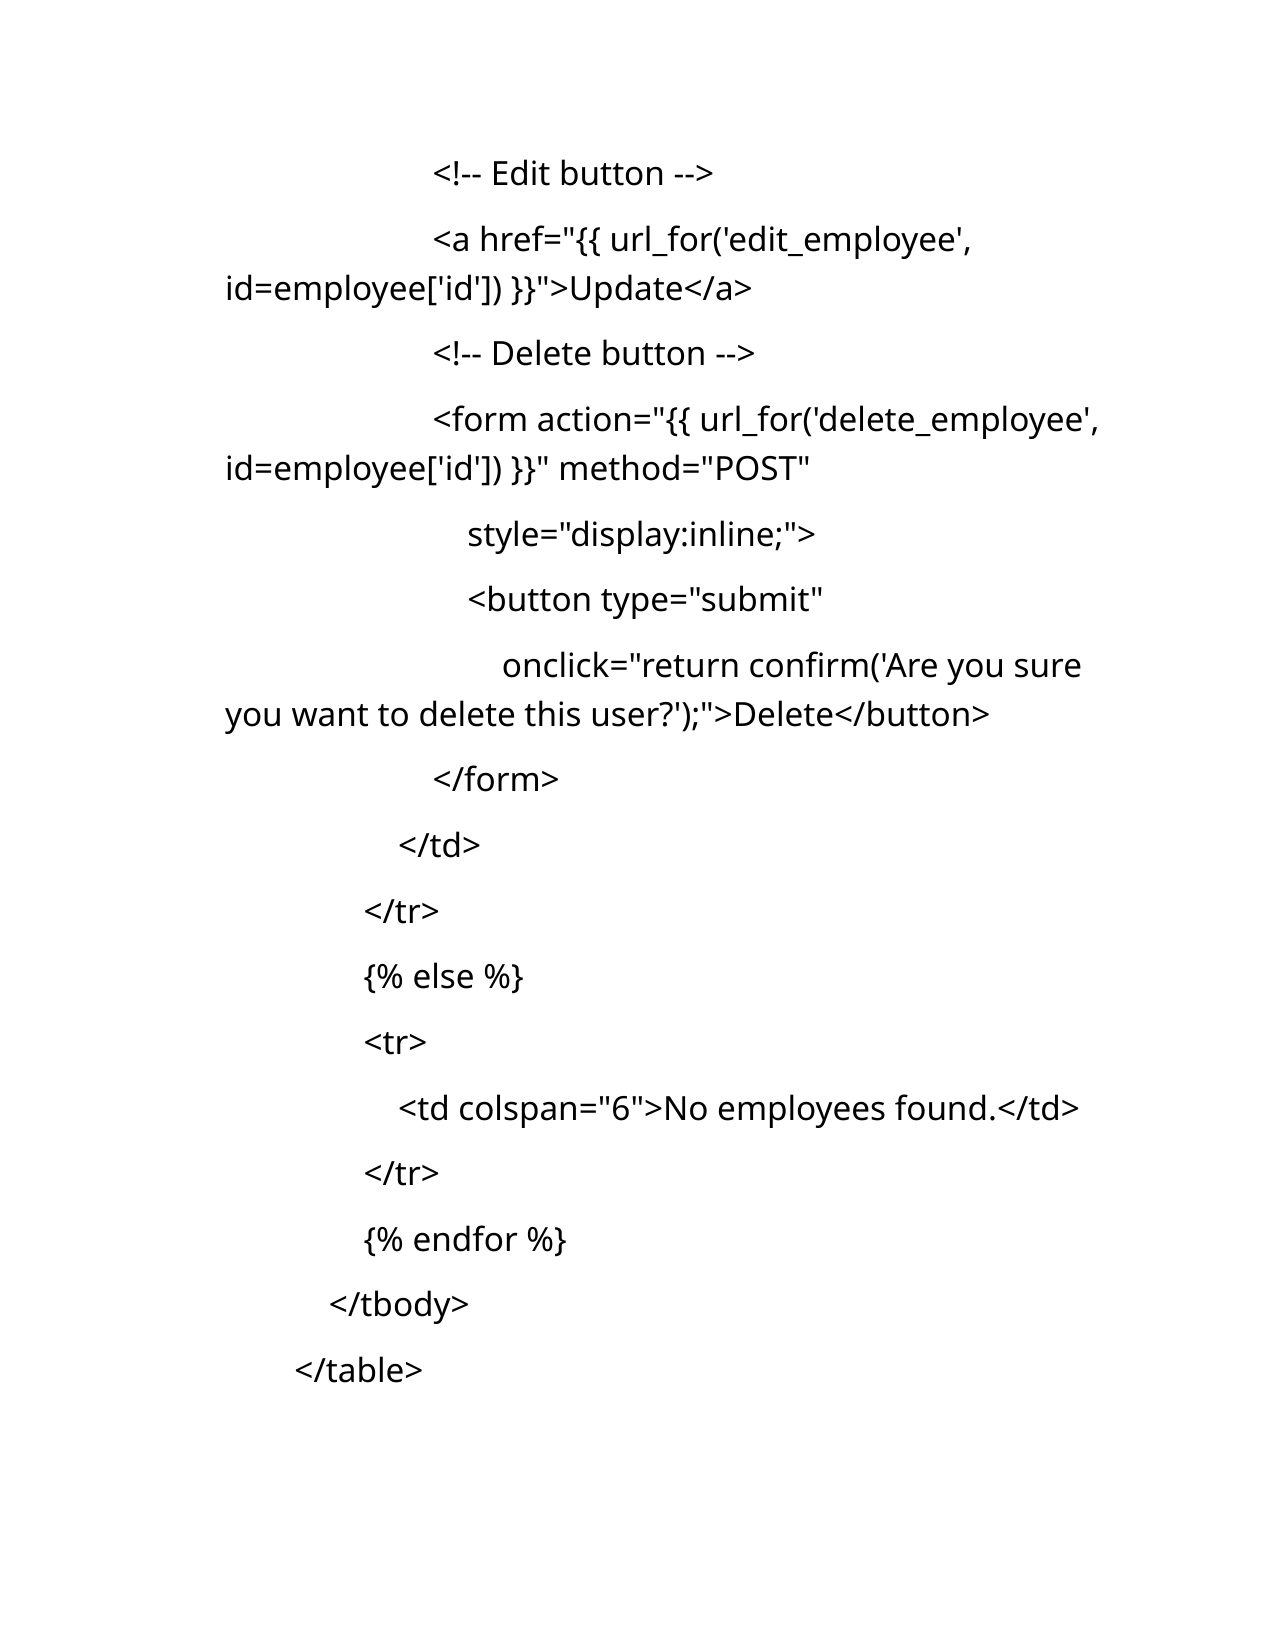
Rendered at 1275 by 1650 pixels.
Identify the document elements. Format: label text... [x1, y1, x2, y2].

text onclick="return confirm('Are you sure you want to delete this user?');">Delete</button> [225, 642, 1125, 736]
text </table> [225, 1347, 1125, 1392]
text <!-- Edit button --> [225, 150, 1125, 195]
text <!-- Delete button --> [225, 330, 1125, 376]
text <form action="{{ url_for('delete_employee', id=employee['id']) }}" method="POST" [225, 396, 1125, 490]
text </td> [225, 822, 1125, 867]
text {% endfor %} [225, 1216, 1125, 1261]
text <tr> [225, 1019, 1125, 1064]
text <td colspan="6">No employees found.</td> [225, 1084, 1125, 1130]
text {% else %} [225, 953, 1125, 998]
text <button type="submit" [225, 576, 1125, 621]
text </tr> [225, 887, 1125, 933]
text </form> [225, 756, 1125, 802]
text </tbody> [225, 1281, 1125, 1327]
text <a href="{{ url_for('edit_employee', id=employee['id']) }}">Update</a> [225, 216, 1125, 310]
text </tr> [225, 1150, 1125, 1195]
text style="display:inline;"> [225, 510, 1125, 556]
